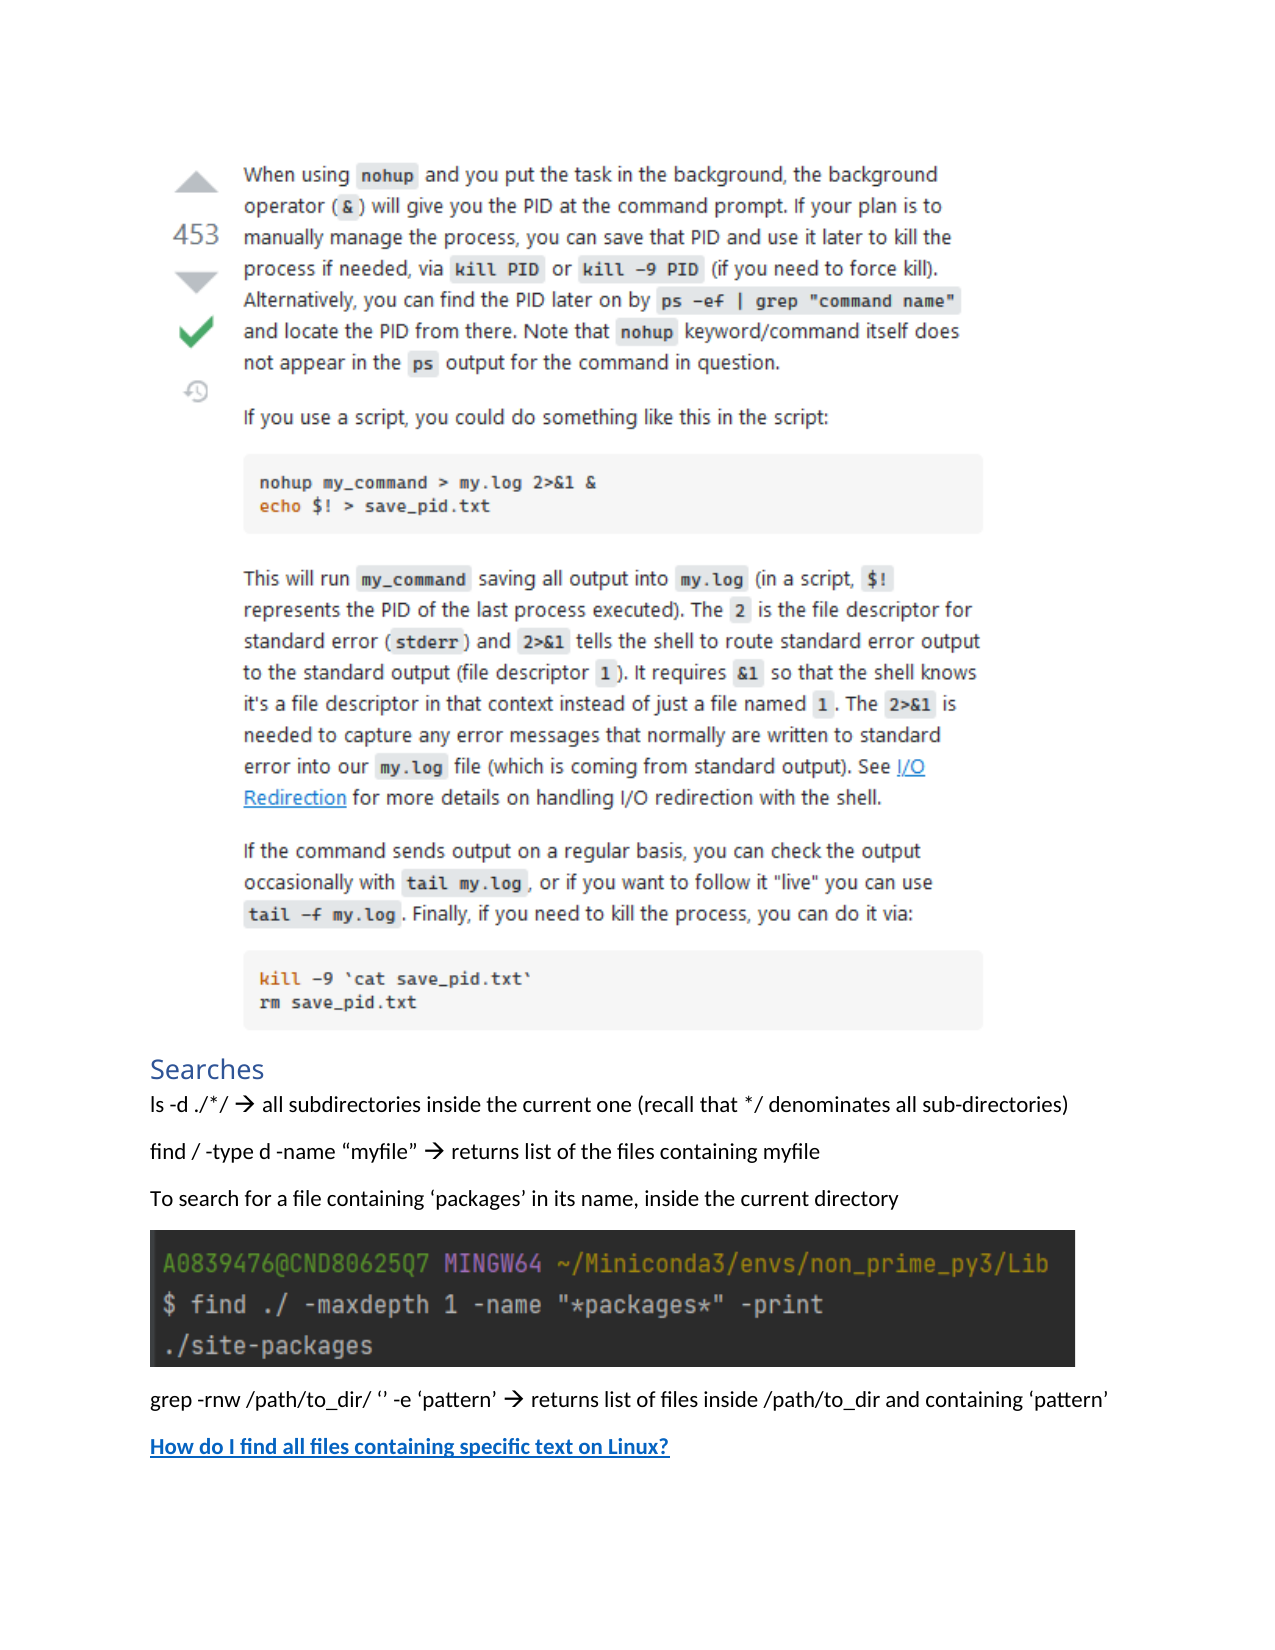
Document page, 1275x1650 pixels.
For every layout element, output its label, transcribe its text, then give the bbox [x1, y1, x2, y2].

text ls -d ./*/ all subdirectories inside the current one (recall that */ denominates all sub-directories) [150, 1090, 1125, 1118]
text grep -rnw /path/to_dir/ ‘’ -e ‘pattern’ returns list of files inside /path/to_dir and containing ‘pattern’ [150, 1385, 1125, 1413]
subtitle Searches [150, 1050, 1125, 1087]
text How do I find all files containing specific text on Linux? [150, 1432, 1125, 1460]
picture [150, 150, 988, 1032]
picture [150, 1230, 1075, 1367]
text To search for a file containing ‘packages’ in its name, inside the current directory [150, 1184, 1125, 1212]
text find / -type d -name “myfile” returns list of the files containing myfile [150, 1137, 1125, 1165]
